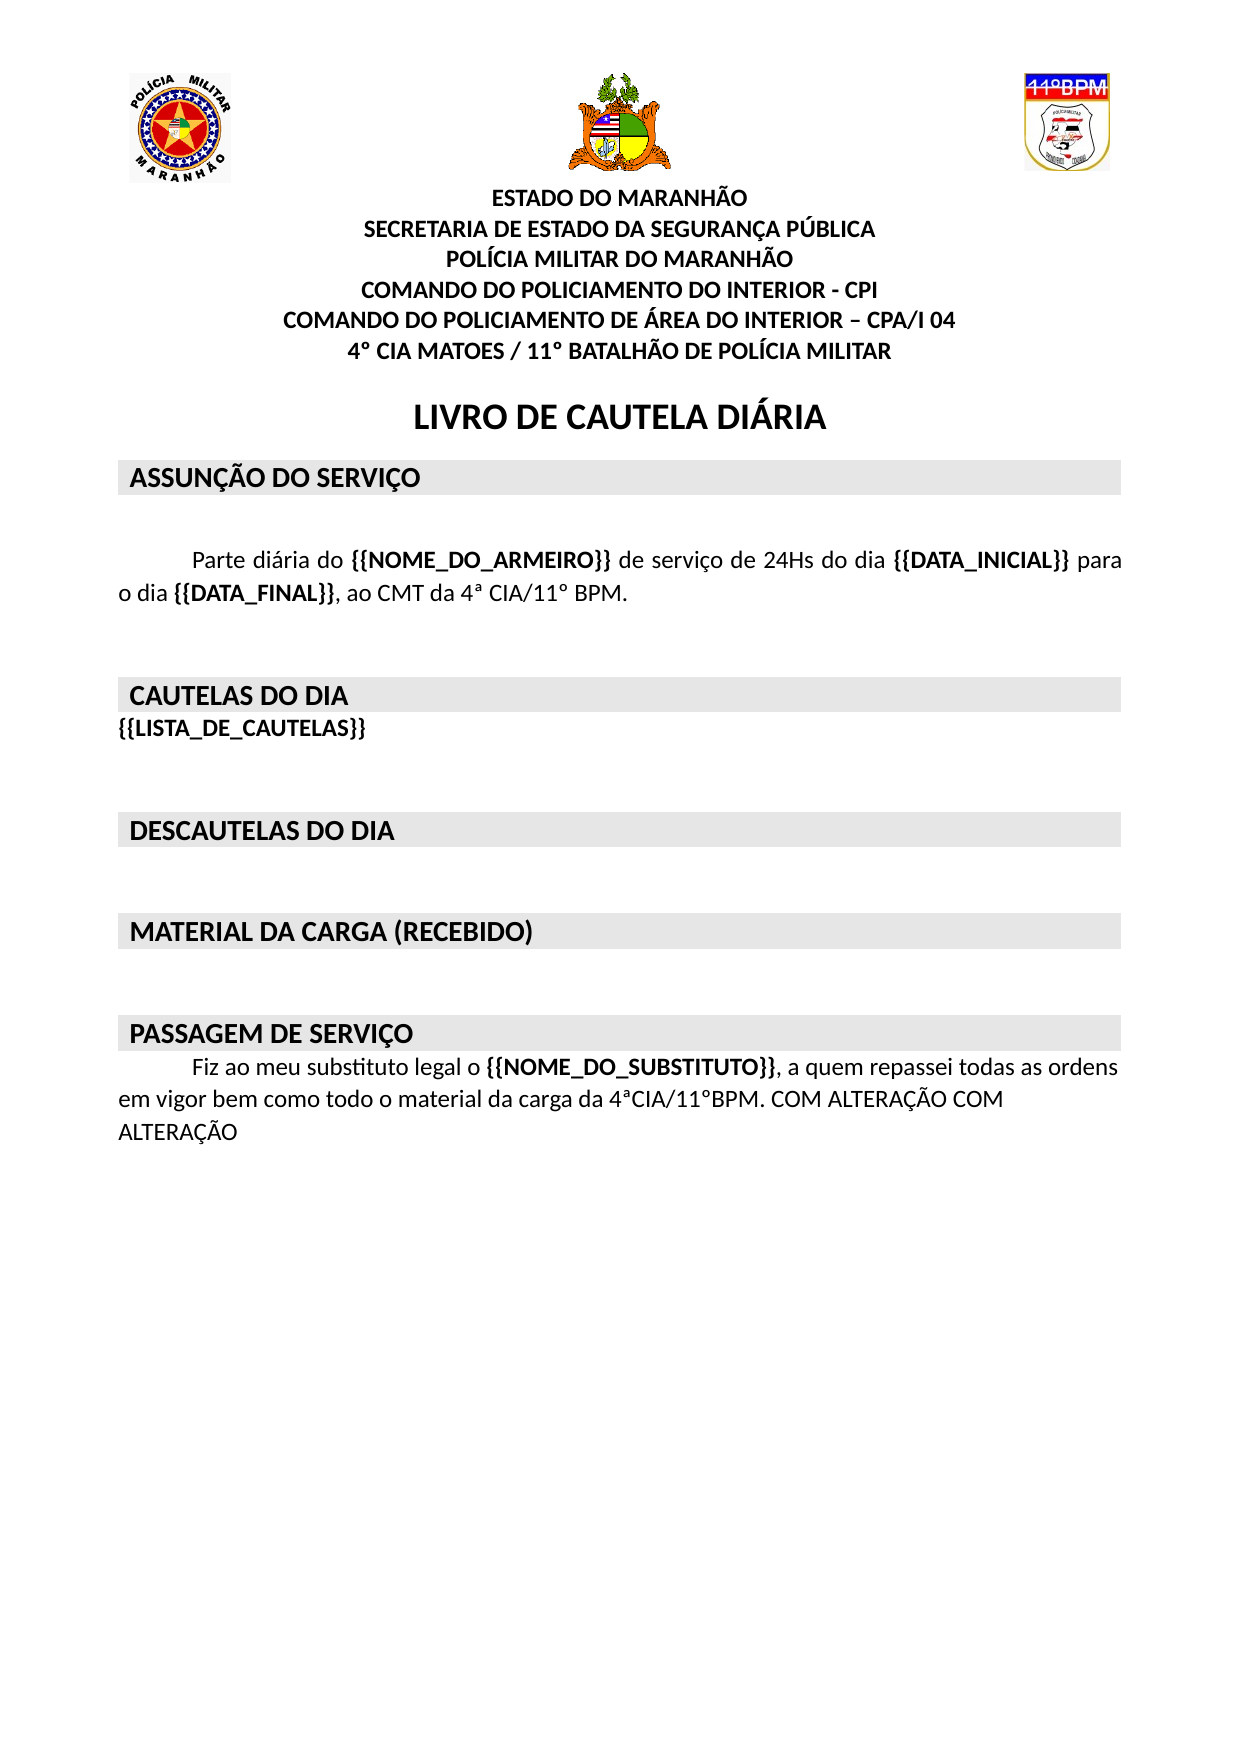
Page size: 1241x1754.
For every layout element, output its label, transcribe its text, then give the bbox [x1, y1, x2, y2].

picture [1024, 73, 1110, 171]
picture [568, 73, 671, 171]
picture [129, 73, 231, 183]
text Fiz ao meu substituto legal o {{NOME_DO_SUBSTITUTO}}, a quem repassei todas as ordens em vigor bem como todo o material da carga da 4ªCIA/11ºBPM. COM ALTERAÇÃO COM ALTERAÇÃO [118, 1051, 1122, 1147]
table_header DESCAUTELAS DO DIA [118, 812, 1121, 847]
table_header ASSUNÇÃO DO SERVIÇO [118, 460, 1121, 495]
table_header CAUTELAS DO DIA [118, 677, 1121, 712]
text {{LISTA_DE_CAUTELAS}} [118, 712, 1122, 743]
table_header MATERIAL DA CARGA (RECEBIDO) [118, 913, 1121, 949]
text LIVRO DE CAUTELA DIÁRIA [118, 393, 1122, 439]
table_header PASSAGEM DE SERVIÇO [118, 1015, 1121, 1051]
text Parte diária do {{NOME_DO_ARMEIRO}} de serviço de 24Hs do dia {{DATA_INICIAL}} para o dia {{DATA_FINAL}}, ao CMT da 4ª CIA/11º BPM. [118, 545, 1122, 608]
